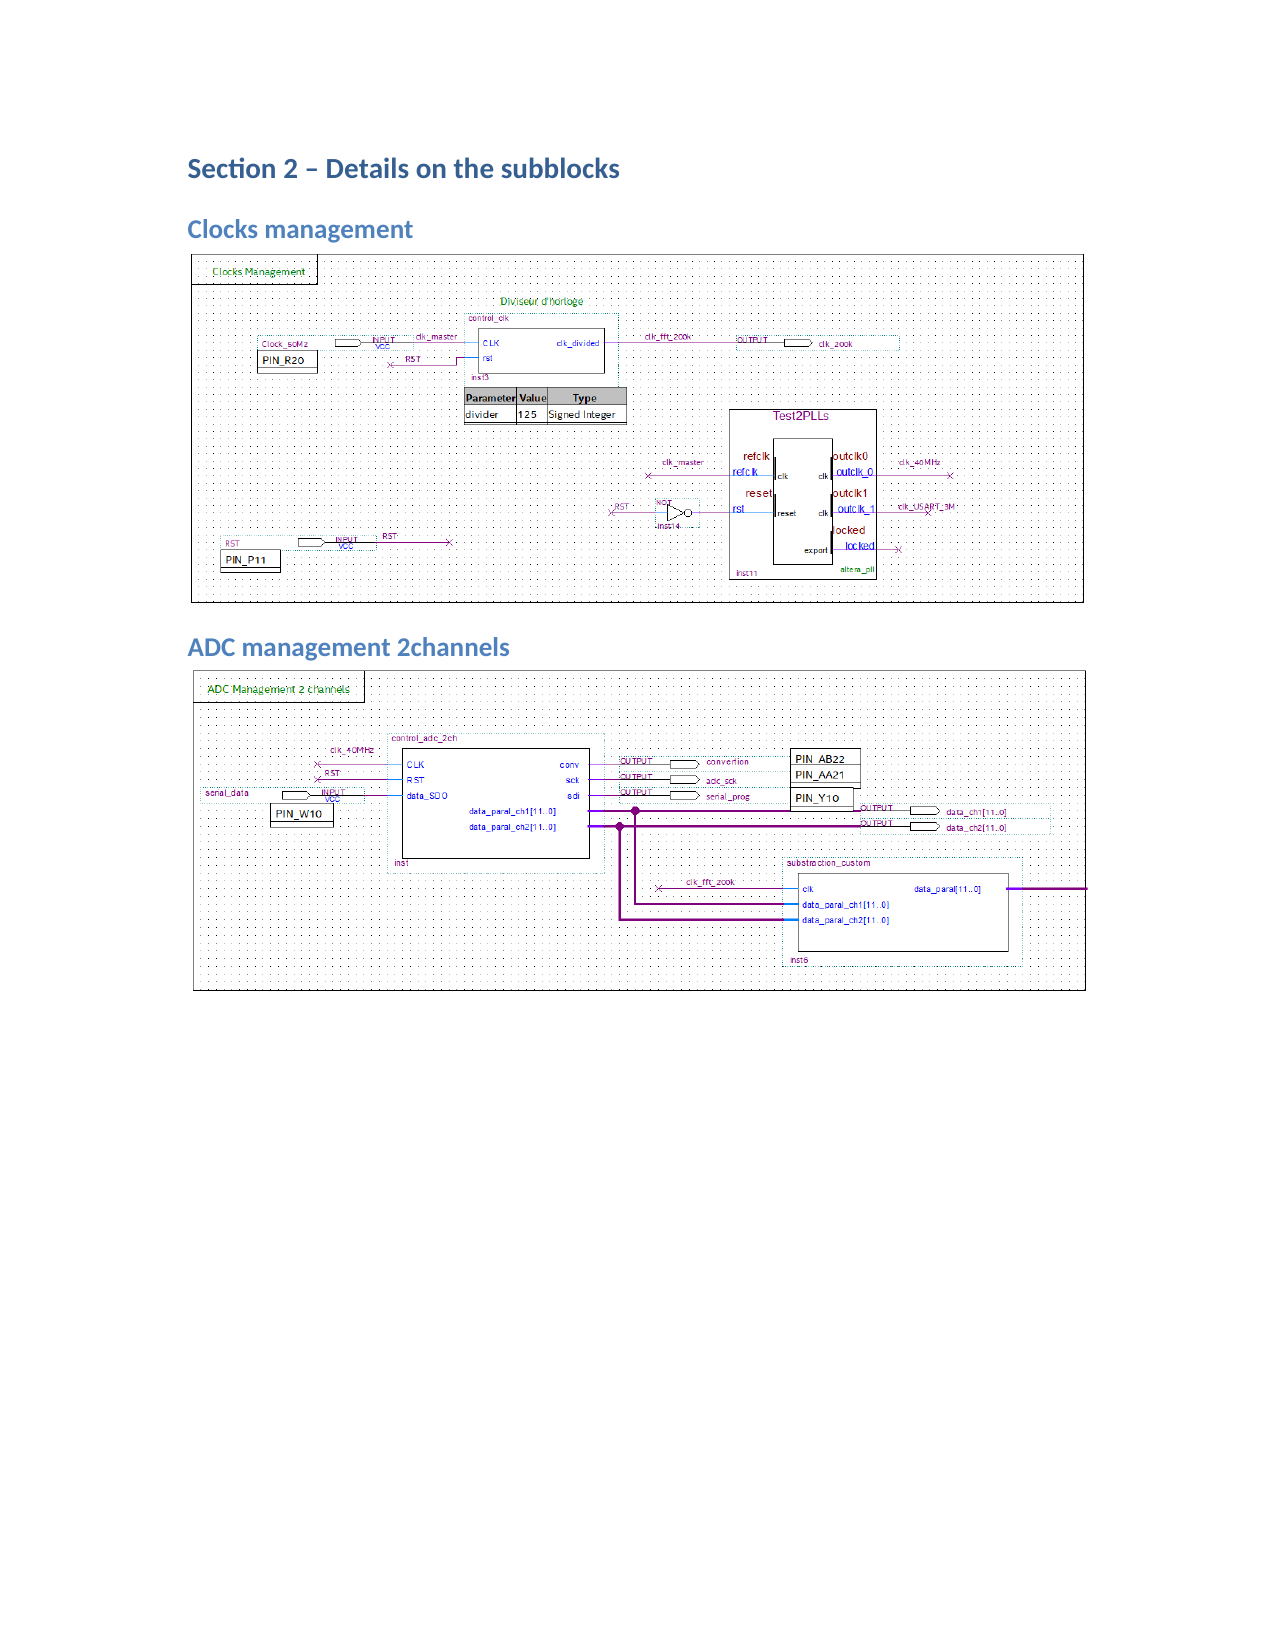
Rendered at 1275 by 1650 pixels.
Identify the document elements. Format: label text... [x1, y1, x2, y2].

subtitle Section 2 – Details on the subblocks [187, 150, 1087, 186]
subtitle Clocks management [187, 212, 1087, 245]
picture [187, 667, 1088, 992]
subtitle ADC management 2channels [187, 630, 1087, 663]
picture [187, 249, 1088, 605]
